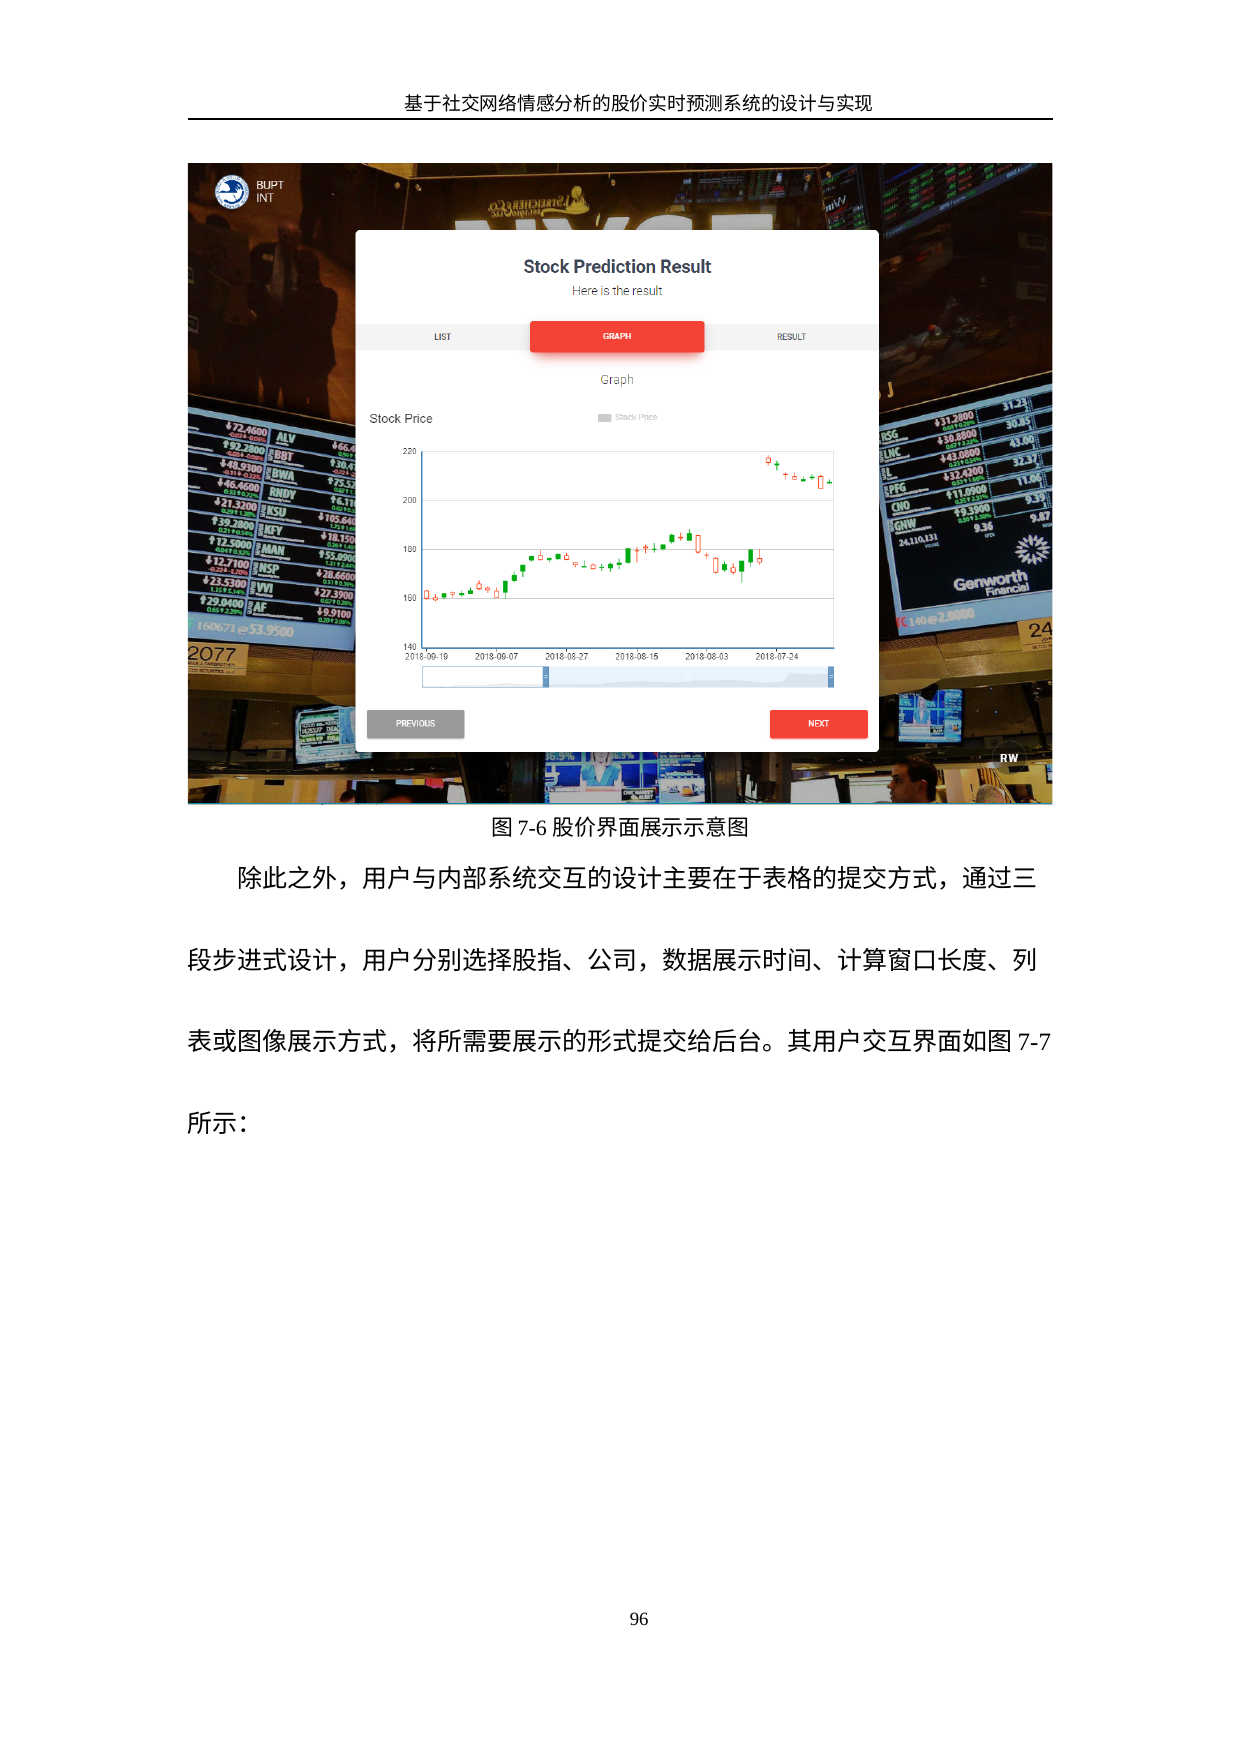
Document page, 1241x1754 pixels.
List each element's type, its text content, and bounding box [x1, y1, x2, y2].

text 除此之外，用户与内部系统交互的设计主要在于表格的提交方式，通过三段步进式设计，用户分别选择股指、公司，数据展示时间、计算窗口长度、列表或图像展示方式，将所需要展示的形式提交给后台。其用户交互界面如图7-7所示： [187, 843, 1053, 1155]
text 图7-6 股价界面展示示意图 [187, 809, 1053, 843]
picture [187, 163, 1053, 805]
